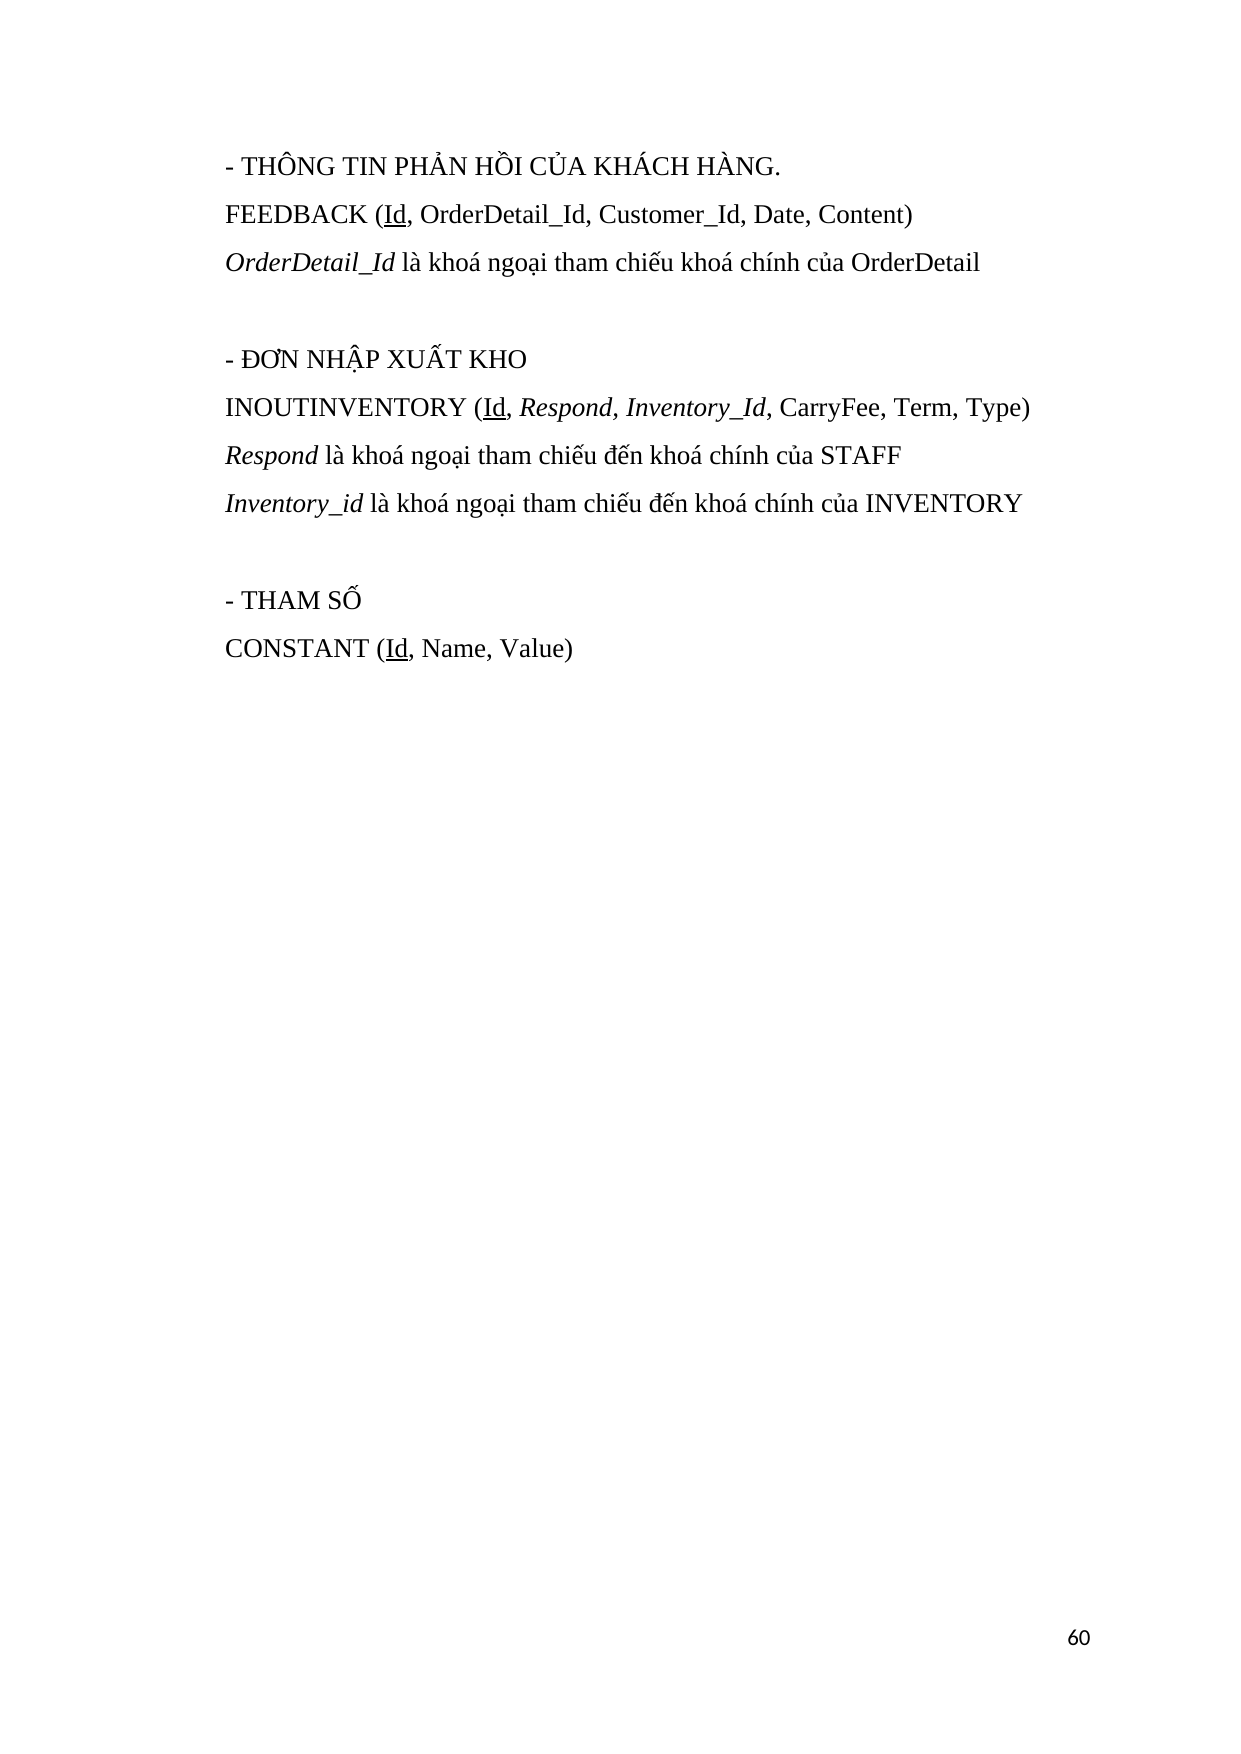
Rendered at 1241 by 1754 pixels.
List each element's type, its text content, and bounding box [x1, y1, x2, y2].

text Inventory_id là khoá ngoại tham chiếu đến khoá chính của INVENTORY [150, 488, 1090, 519]
text - THÔNG TIN PHẢN HỒI CỦA KHÁCH HÀNG. [150, 150, 1090, 181]
text - THAM SỐ [150, 584, 1090, 615]
text INOUTINVENTORY (Id, Respond, Inventory_Id, CarryFee, Term, Type) [150, 391, 1090, 422]
text - ĐƠN NHẬP XUẤT KHO [150, 343, 1090, 374]
text CONSTANT (Id, Name, Value) [150, 632, 1090, 663]
text FEEDBACK (Id, OrderDetail_Id, Customer_Id, Date, Content) [150, 198, 1090, 229]
text OrderDetail_Id là khoá ngoại tham chiếu khoá chính của OrderDetail [150, 246, 1090, 278]
text Respond là khoá ngoại tham chiếu đến khoá chính của STAFF [150, 439, 1090, 471]
